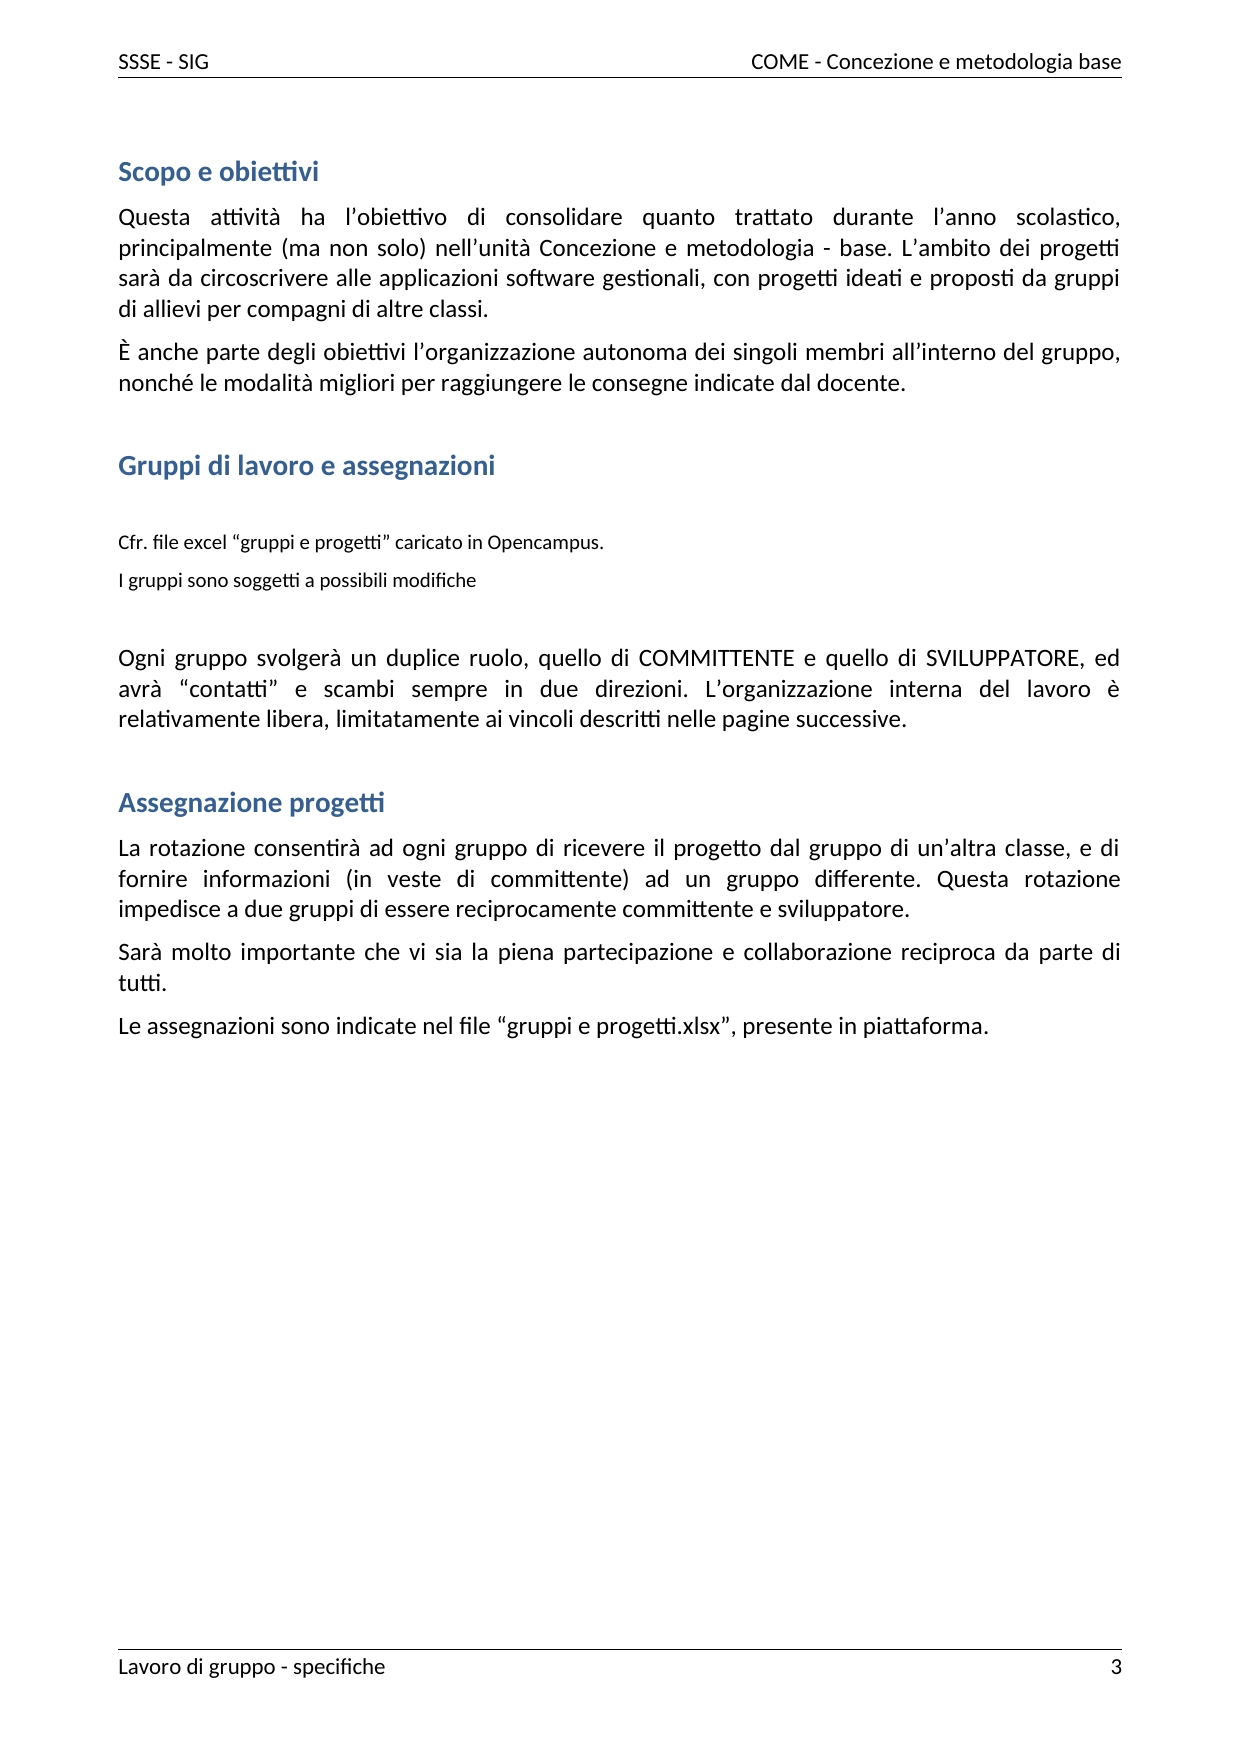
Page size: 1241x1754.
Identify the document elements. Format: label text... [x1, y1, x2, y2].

subtitle Scopo e obiettivi [118, 153, 1122, 189]
subtitle Assegnazione progetti [118, 784, 1122, 820]
text È anche parte degli obiettivi l’organizzazione autonoma dei singoli membri all’interno del gruppo, nonché le modalità migliori per raggiungere le consegne indicate dal docente. [118, 336, 1122, 397]
text La rotazione consentirà ad ogni gruppo di ricevere il progetto dal gruppo di un’altra classe, e di fornire informazioni (in veste di committente) ad un gruppo differente. Questa rotazione impedisce a due gruppi di essere reciprocamente committente e sviluppatore. [118, 832, 1122, 924]
text Le assegnazioni sono indicate nel file “gruppi e progetti.xlsx”, presente in piattaforma. [118, 1010, 1122, 1040]
text Sarà molto importante che vi sia la piena partecipazione e collaborazione reciproca da parte di tutti. [118, 936, 1122, 997]
text Questa attività ha l’obiettivo di consolidare quanto trattato durante l’anno scolastico, principalmente (ma non solo) nell’unità Concezione e metodologia - base. L’ambito dei progetti sarà da circoscrivere alle applicazioni software gestionali, con progetti ideati e proposti da gruppi di allievi per compagni di altre classi. [118, 202, 1122, 324]
subtitle Gruppi di lavoro e assegnazioni [118, 447, 1122, 516]
text I gruppi sono soggetti a possibili modifiche [118, 567, 1122, 592]
text Ogni gruppo svolgerà un duplice ruolo, quello di COMMITTENTE e quello di SVILUPPATORE, ed avrà “contatti” e scambi sempre in due direzioni. L’organizzazione interna del lavoro è relativamente libera, limitatamente ai vincoli descritti nelle pagine successive. [118, 643, 1122, 734]
text Cfr. file excel “gruppi e progetti” caricato in Opencampus. [118, 529, 1122, 554]
